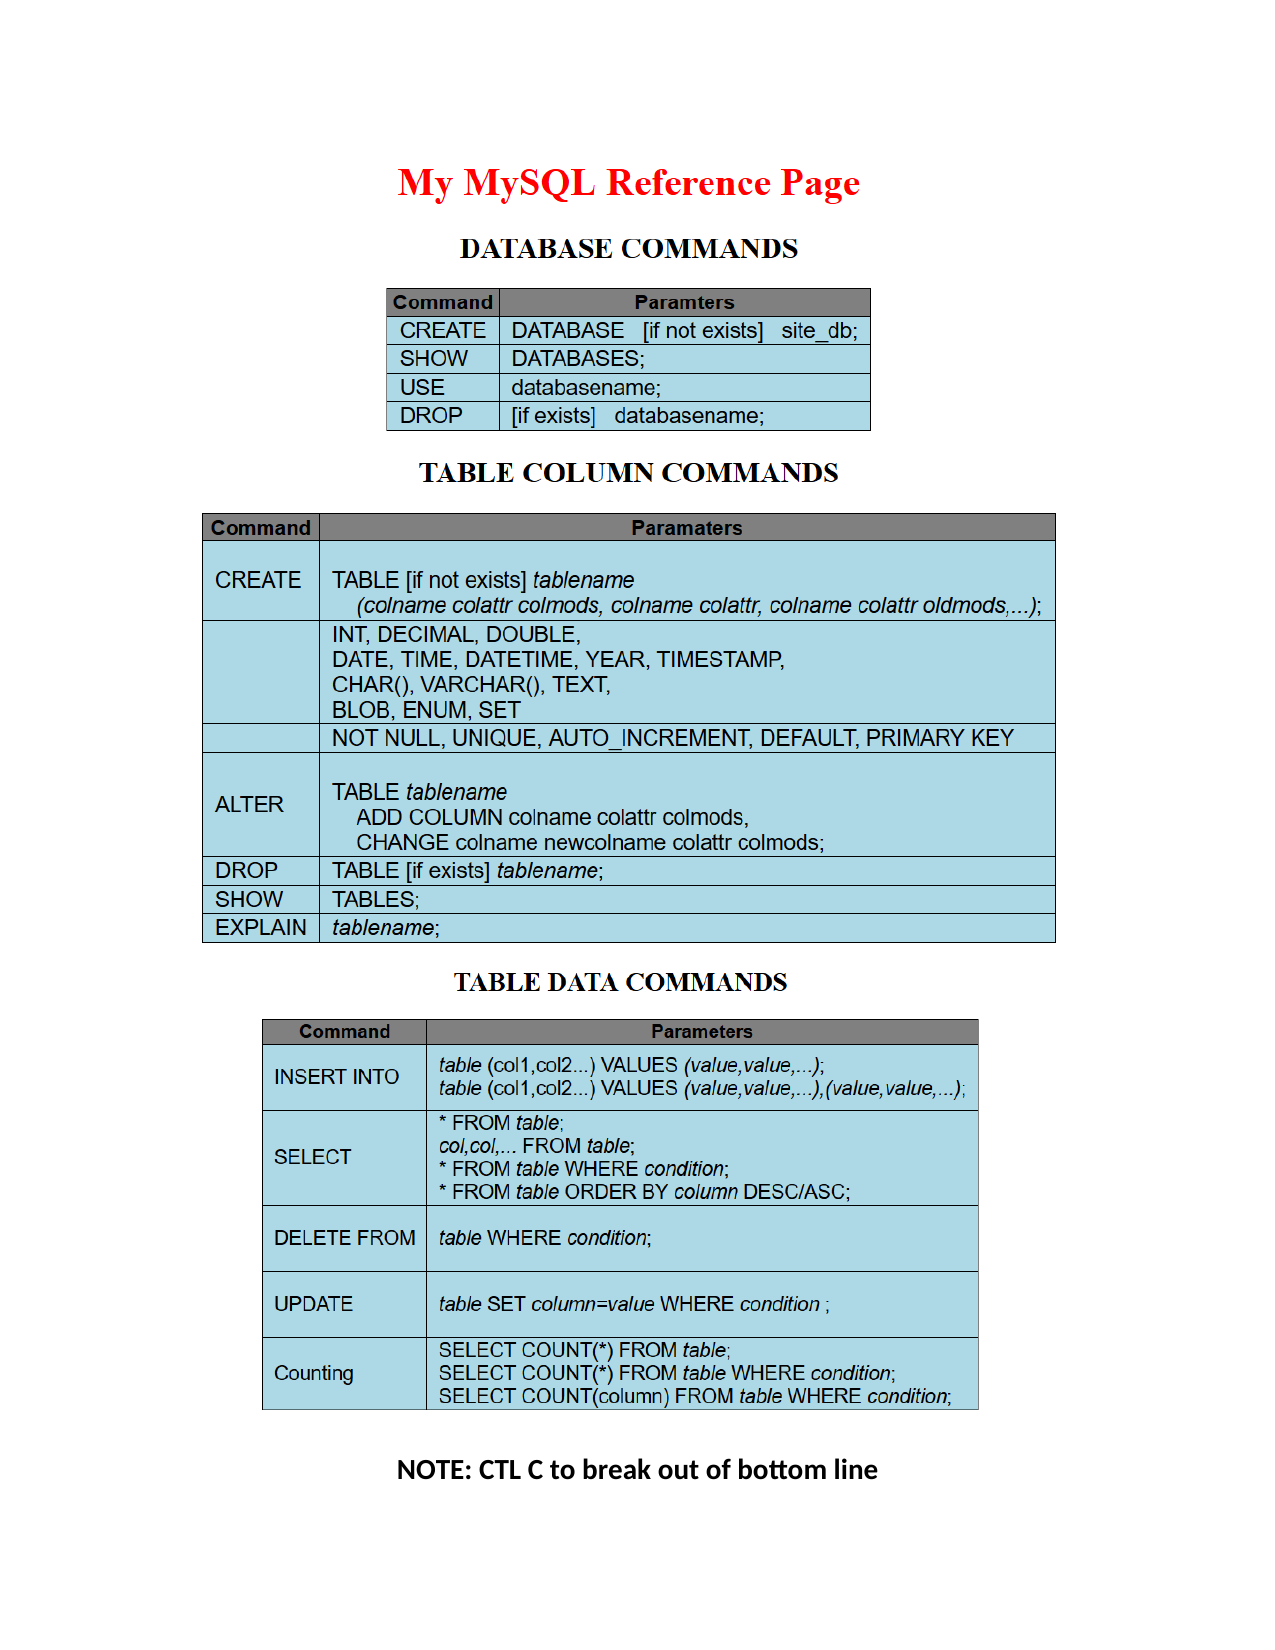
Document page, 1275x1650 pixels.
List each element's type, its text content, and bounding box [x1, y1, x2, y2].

picture [221, 962, 1054, 1433]
picture [150, 150, 1125, 961]
text NOTE: CTL C to break out of bottom line [150, 1451, 1125, 1487]
